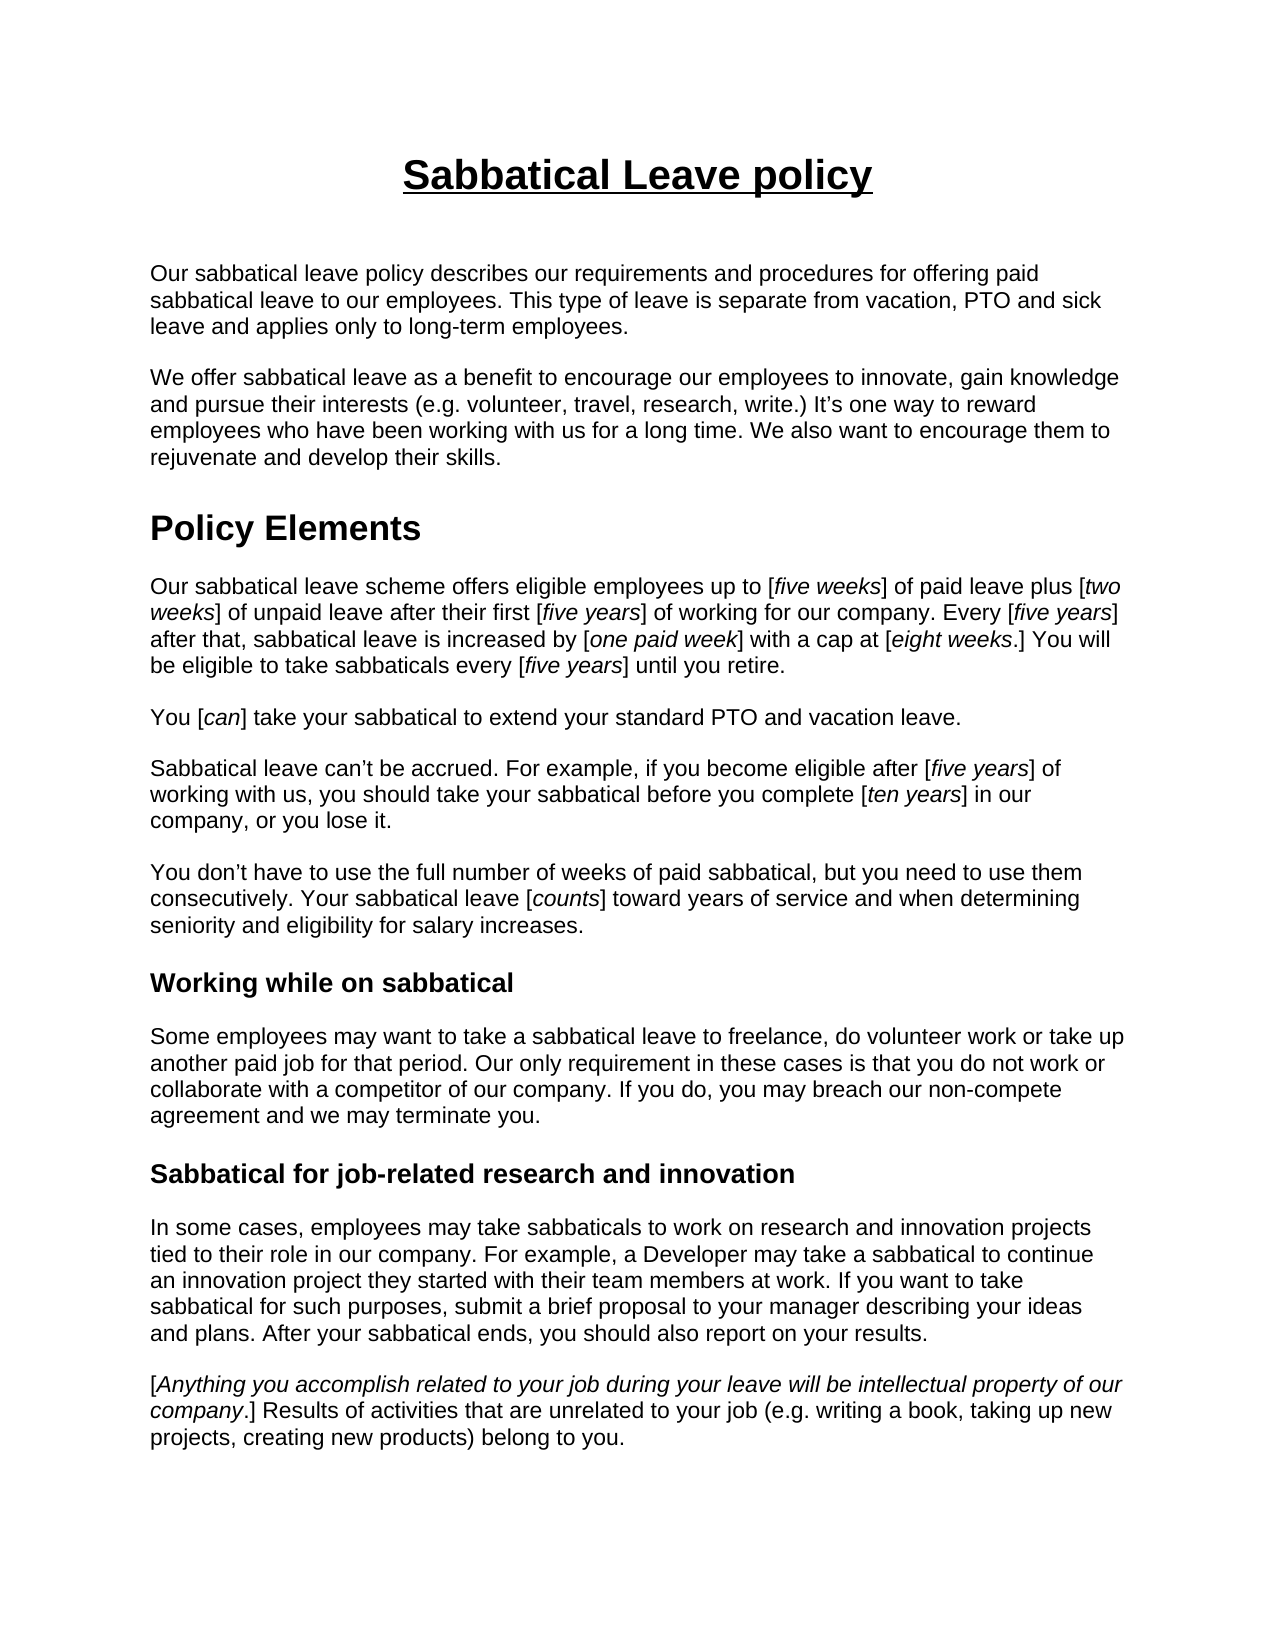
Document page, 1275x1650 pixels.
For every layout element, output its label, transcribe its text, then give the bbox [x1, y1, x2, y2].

text Our sabbatical leave policy describes our requirements and procedures for offering paid sabbatical leave to our employees. This type of leave is separate from vacation, PTO and sick leave and applies only to long-term employees. [150, 260, 1125, 339]
text We offer sabbatical leave as a benefit to encourage our employees to innovate, gain knowledge and pursue their interests (e.g. volunteer, travel, research, write.) It’s one way to reward employees who have been working with us for a long time. We also want to encourage them to rejuvenate and develop their skills. [150, 364, 1125, 470]
text Sabbatical Leave policy [150, 150, 1125, 198]
subtitle Sabbatical for job-related research and innovation [150, 1158, 1125, 1189]
text Our sabbatical leave scheme offers eligible employees up to [five weeks] of paid leave plus [two weeks] of unpaid leave after their first [five years] of working for our company. Every [five years] after that, sabbatical leave is increased by [one paid week] with a cap at [eight weeks.] You will be eligible to take sabbaticals every [five years] until you retire. [150, 573, 1125, 678]
text You don’t have to use the full number of weeks of paid sabbatical, but you need to use them consecutively. Your sabbatical leave [counts] toward years of service and when determining seniority and eligibility for salary increases. [150, 859, 1125, 938]
subtitle Working while on sabbatical [150, 967, 1125, 998]
subtitle Policy Elements [150, 507, 1125, 548]
text [Anything you accomplish related to your job during your leave will be intellectual property of our company.] Results of activities that are unrelated to your job (e.g. writing a book, taking up new projects, creating new products) belong to you. [150, 1371, 1125, 1450]
text In some cases, employees may take sabbaticals to work on research and innovation projects tied to their role in our company. For example, a Developer may take a sabbatical to continue an innovation project they started with their team members at work. If you want to take sabbatical for such purposes, submit a brief proposal to your manager describing your ideas and plans. After your sabbatical ends, you should also report on your results. [150, 1214, 1125, 1346]
text Sabbatical leave can’t be accrued. For example, if you become eligible after [five years] of working with us, you should take your sabbatical before you complete [ten years] in our company, or you lose it. [150, 755, 1125, 834]
text You [can] take your sabbatical to extend your standard PTO and vacation leave. [150, 703, 1125, 730]
text Some employees may want to take a sabbatical leave to freelance, do volunteer work or take up another paid job for that period. Our only requirement in these cases is that you do not work or collaborate with a competitor of our company. If you do, you may breach our non-compete agreement and we may terminate you. [150, 1023, 1125, 1129]
